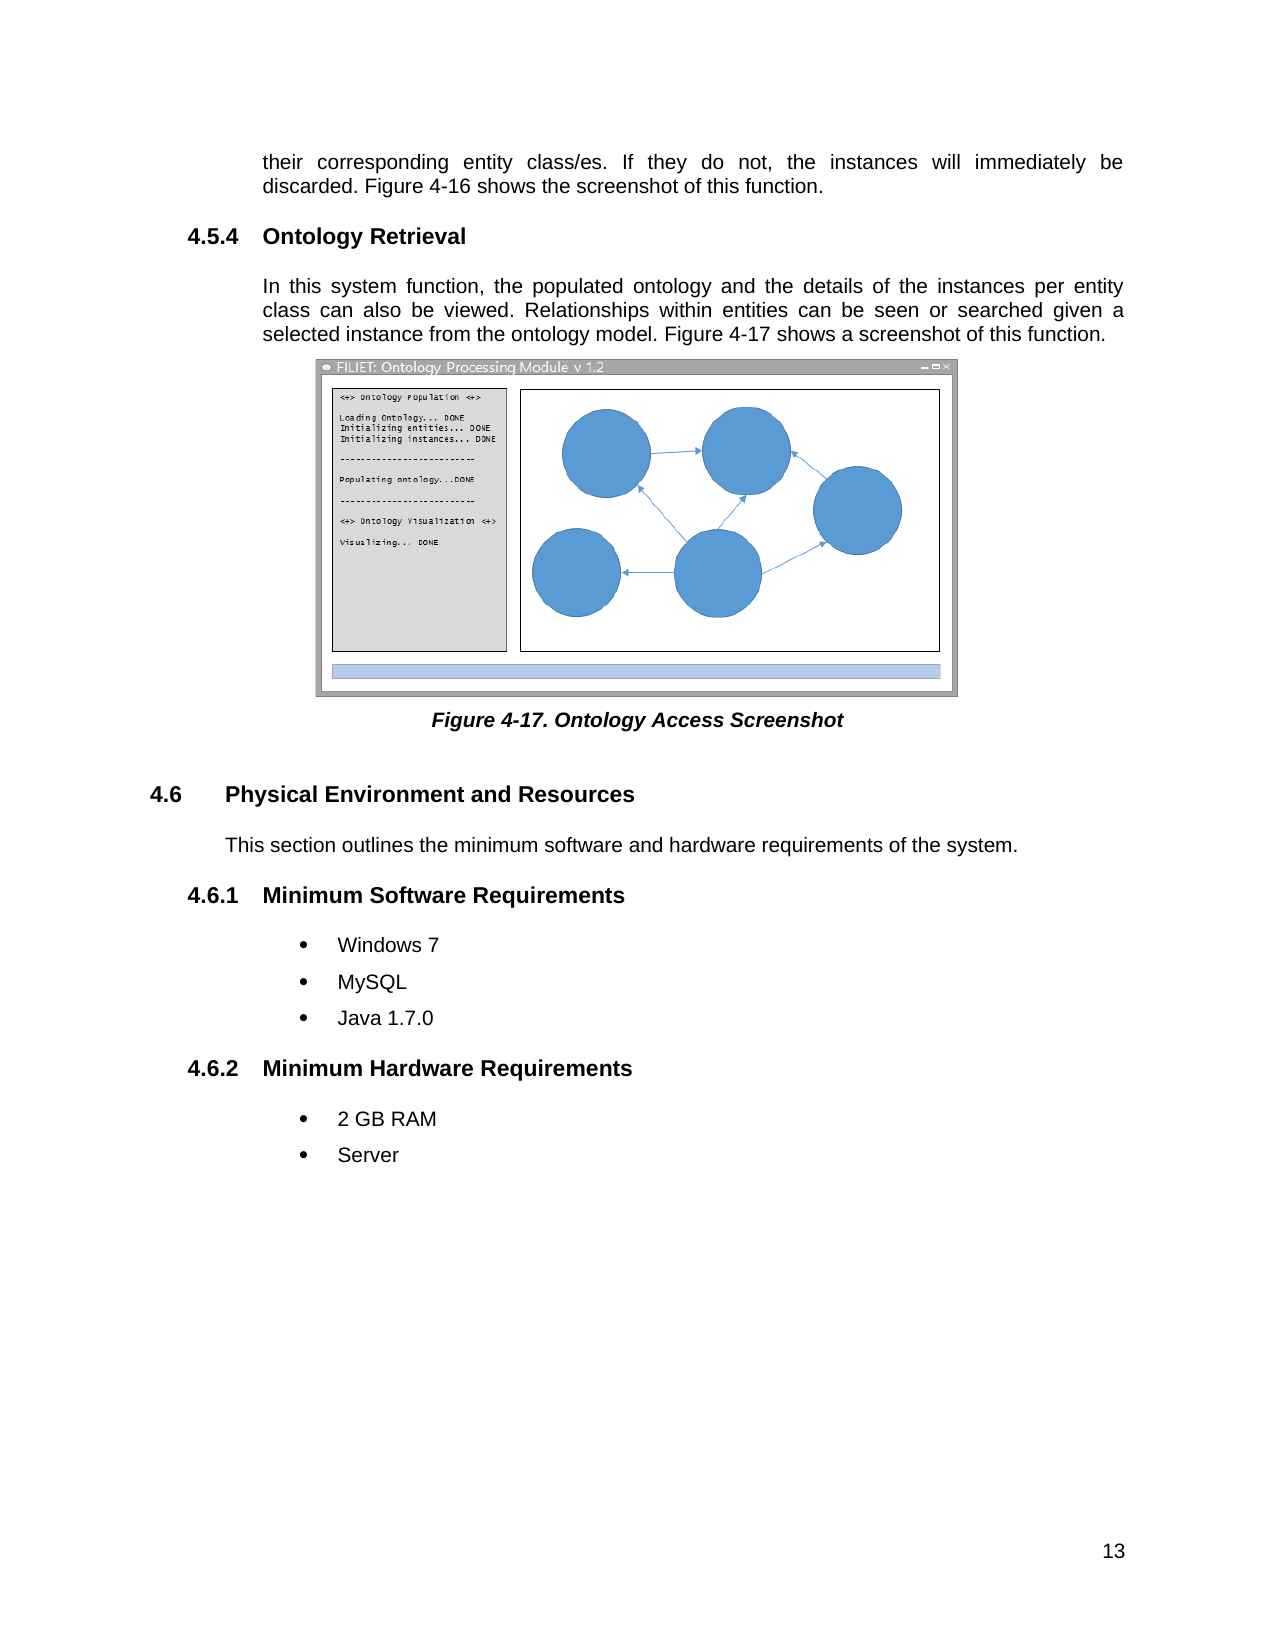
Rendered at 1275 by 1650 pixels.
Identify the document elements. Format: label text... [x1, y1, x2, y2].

list Server [300, 1143, 1125, 1167]
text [262, 150, 1125, 198]
list Windows 7 [300, 933, 1125, 957]
list MySQL [300, 969, 1125, 994]
subtitle Ontology Retrieval [187, 223, 1125, 249]
list 2 GB RAM [300, 1107, 1125, 1131]
list Java 1.7.0 [300, 1006, 1125, 1030]
picture [315, 358, 960, 699]
subtitle Minimum Hardware Requirements [187, 1055, 1125, 1082]
subtitle Minimum Software Requirements [187, 882, 1125, 908]
text This section outlines the minimum software and hardware requirements of the system. [225, 833, 1125, 857]
